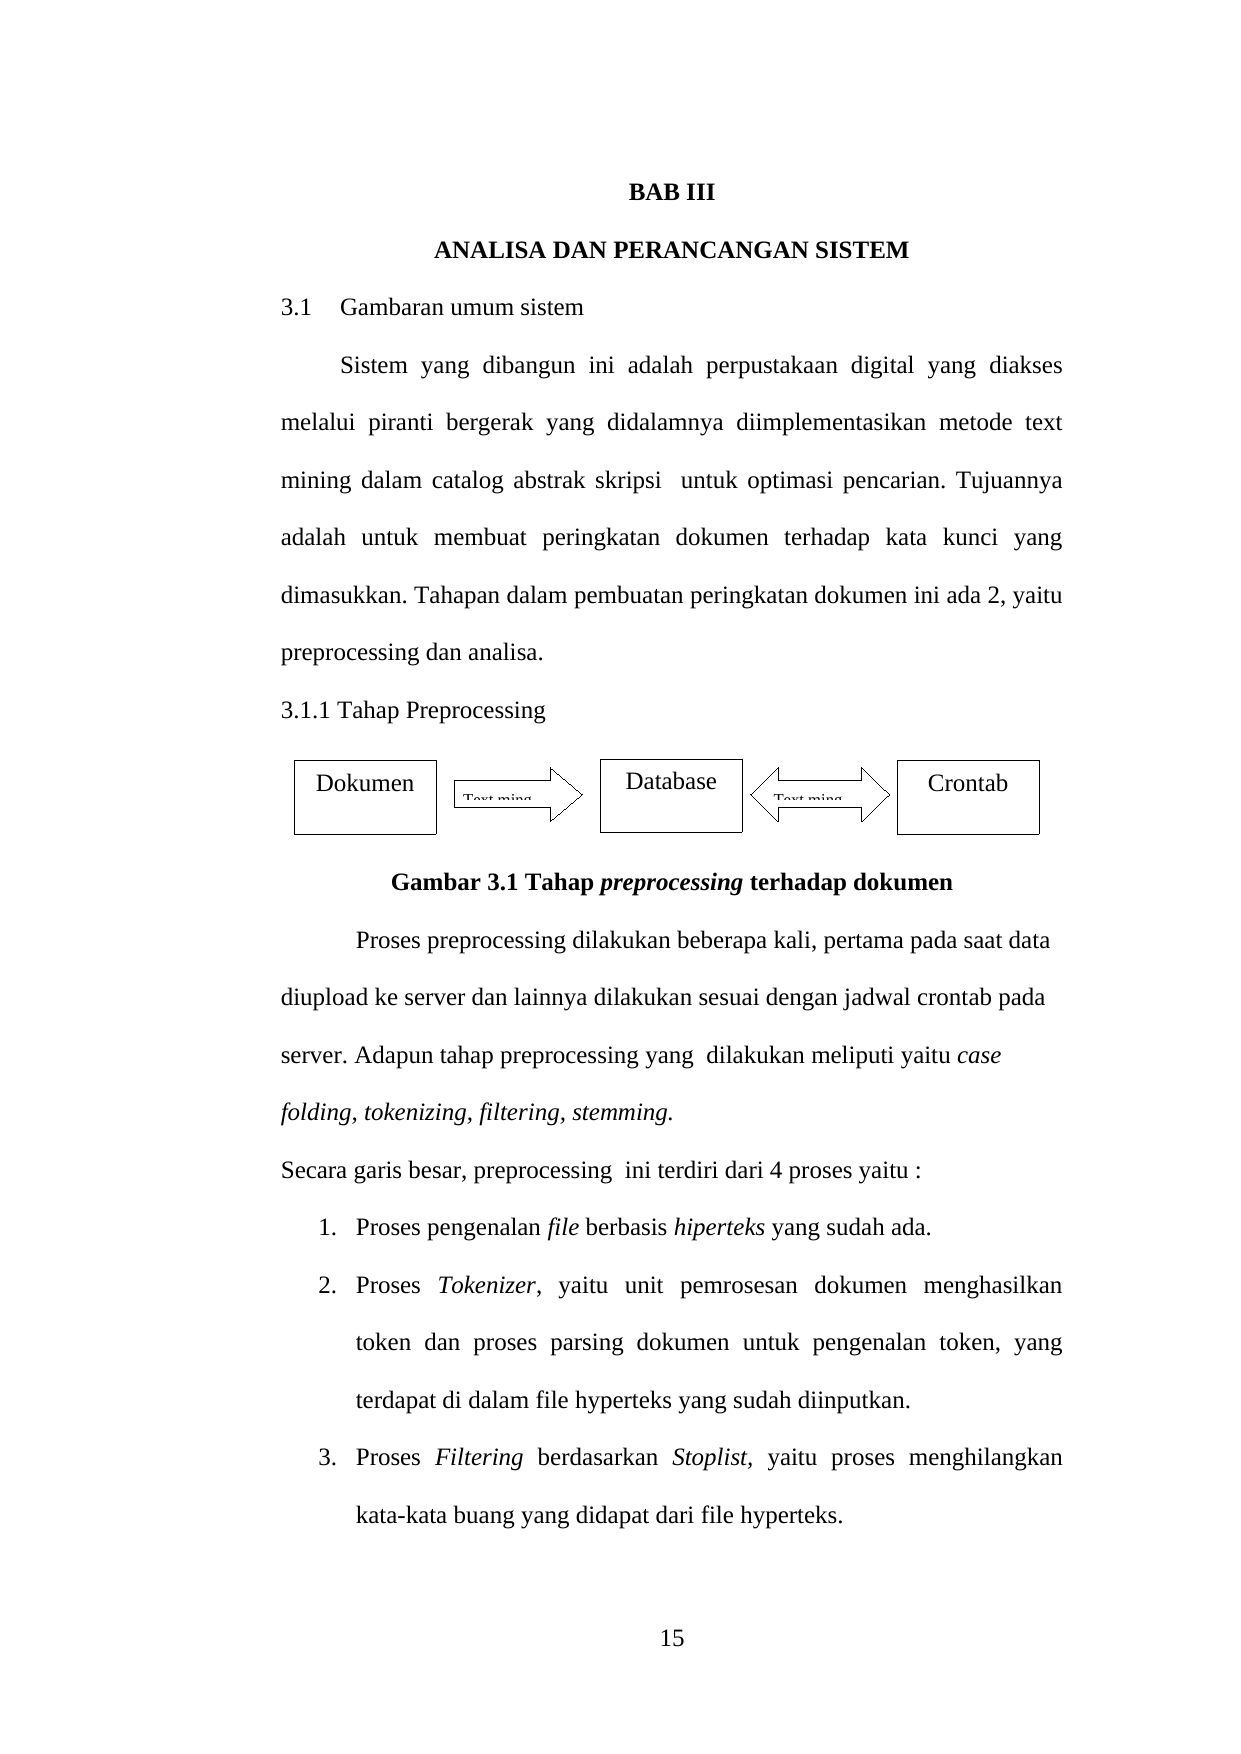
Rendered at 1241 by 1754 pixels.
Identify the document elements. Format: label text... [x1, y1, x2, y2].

text Sistem yang dibangun ini adalah perpustakaan digital yang diakses melalui piranti bergerak yang didalamnya diimplementasikan metode text mining dalam catalog abstrak skripsi untuk optimasi pencarian. Tujuannya adalah untuk membuat peringkatan dokumen terhadap kata kunci yang dimasukkan. Tahapan dalam pembuatan peringkatan dokumen ini ada 2, yaitu preprocessing dan analisa. [281, 350, 1063, 666]
list Proses Filtering berdasarkan Stoplist, yaitu proses menghilangkan kata-kata buang yang didapat dari file hyperteks. [318, 1442, 1063, 1528]
list Gambaran umum sistem [281, 292, 1063, 321]
text Gambar 3.1 Tahap preprocessing terhadap dokumen [281, 867, 1063, 896]
text Proses preprocessing dilakukan beberapa kali, pertama pada saat data diupload ke server dan lainnya dilakukan sesuai dengan jadwal crontab pada server. Adapun tahap preprocessing yang dilakukan meliputi yaitu case folding, tokenizing, filtering, stemming. [281, 925, 1063, 1126]
text 3.1.1 Tahap Preprocessing [281, 695, 1063, 723]
text Secara garis besar, preprocessing ini terdiri dari 4 proses yaitu : [281, 1155, 1063, 1183]
text ANALISA DAN PERANCANGAN SISTEM [281, 235, 1063, 263]
text BAB III [281, 177, 1063, 206]
list Proses pengenalan file berbasis hiperteks yang sudah ada. [318, 1212, 1063, 1241]
list Proses Tokenizer, yaitu unit pemrosesan dokumen menghasilkan token dan proses parsing dokumen untuk pengenalan token, yang terdapat di dalam file hyperteks yang sudah diinputkan. [318, 1270, 1063, 1413]
